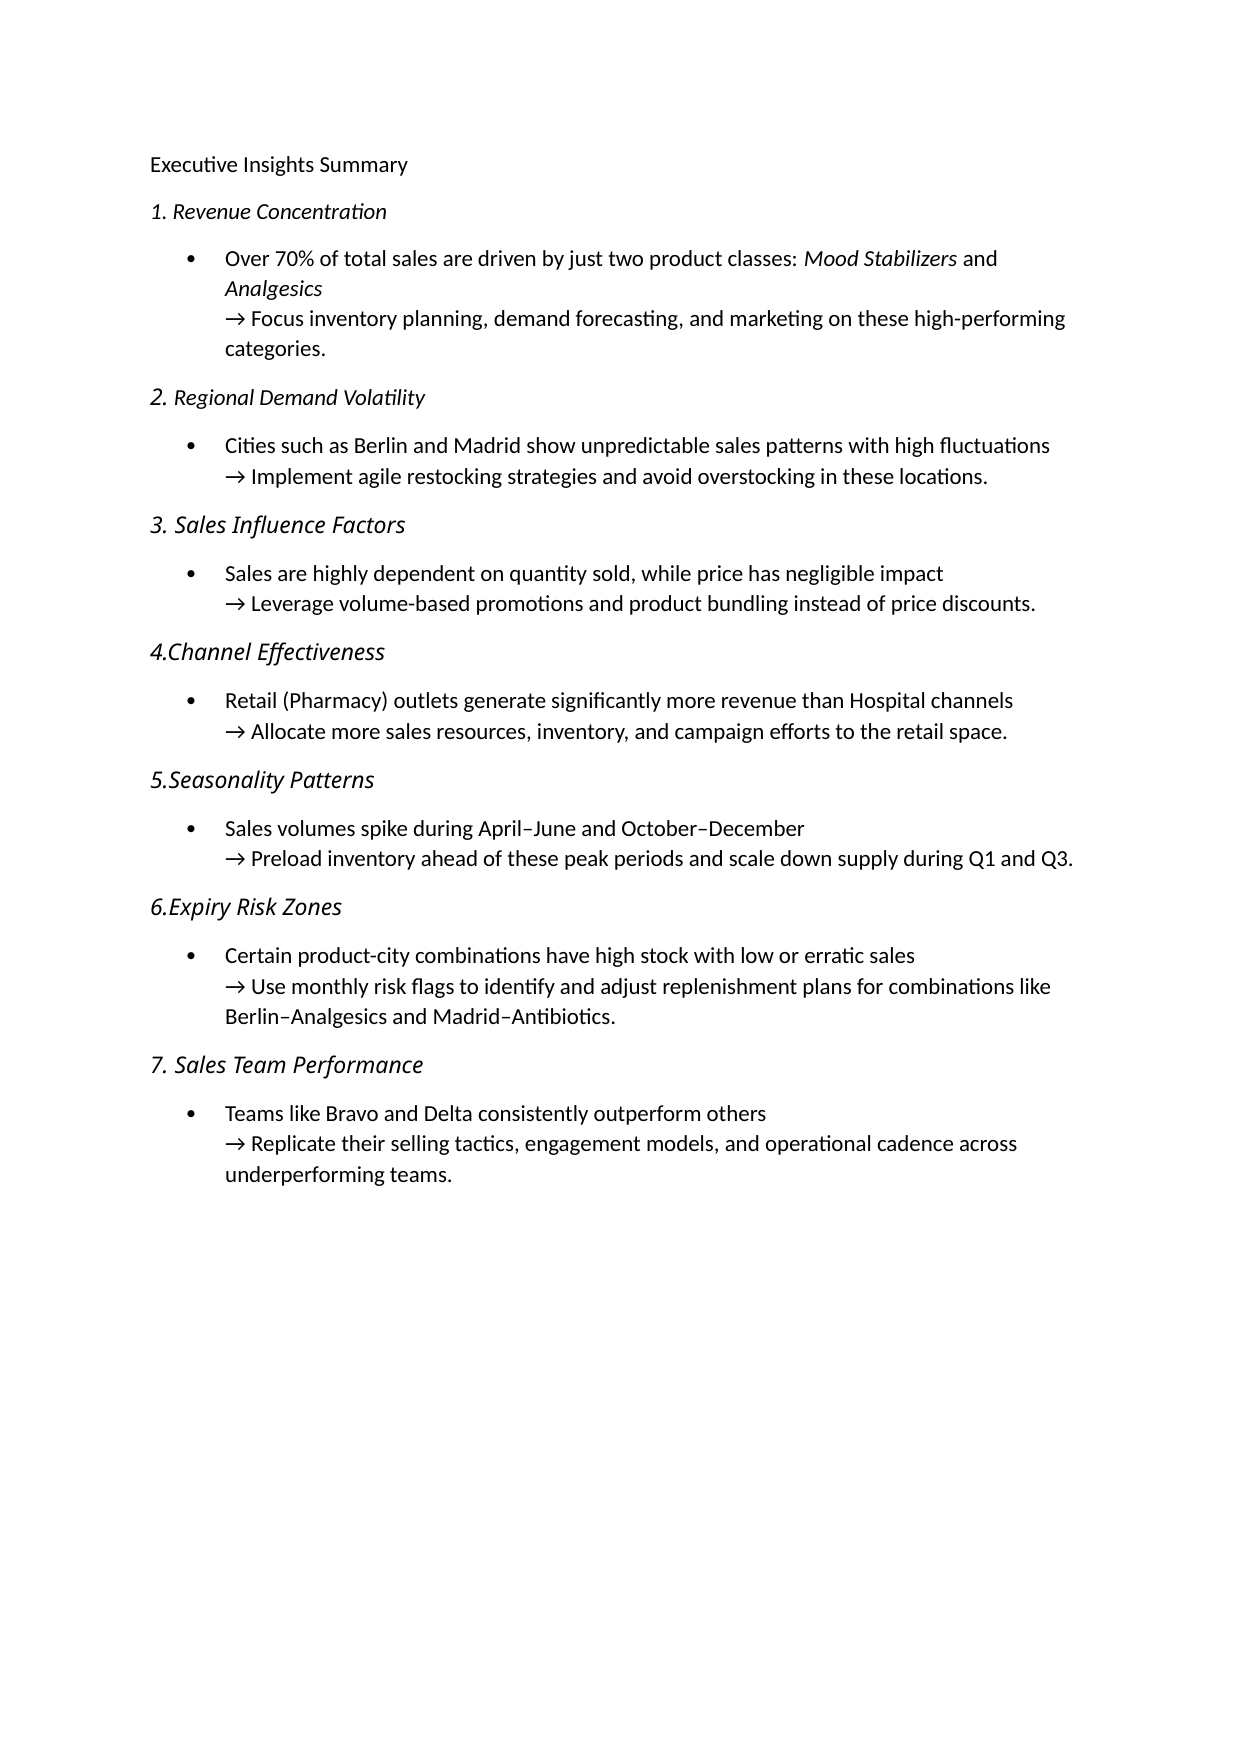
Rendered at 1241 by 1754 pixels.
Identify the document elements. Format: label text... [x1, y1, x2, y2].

list Sales volumes spike during April–June and October–December → Preload inventory ahead of these peak periods and scale down supply during Q1 and Q3. [187, 814, 1090, 872]
text Executive Insights Summary [150, 150, 1090, 178]
text 7. Sales Team Performance [150, 1049, 1090, 1080]
text 5.Seasonality Patterns [150, 764, 1090, 795]
list Sales are highly dependent on quantity sold, while price has negligible impact → Leverage volume-based promotions and product bundling instead of price discounts. [187, 559, 1090, 617]
list Over 70% of total sales are driven by just two product classes: Mood Stabilizers and Analgesics → Focus inventory planning, demand forecasting, and marketing on these high-performing categories. [187, 244, 1090, 362]
text 4.Channel Effectiveness [150, 636, 1090, 667]
text 1. Revenue Concentration [150, 197, 1090, 225]
text 2. Regional Demand Volatility [150, 381, 1090, 412]
list Cities such as Berlin and Madrid show unpredictable sales patterns with high fluctuations → Implement agile restocking strategies and avoid overstocking in these locations. [187, 432, 1090, 490]
text 6.Expiry Risk Zones [150, 891, 1090, 922]
list Certain product-city combinations have high stock with low or erratic sales → Use monthly risk flags to identify and adjust replenishment plans for combinations like Berlin–Analgesics and Madrid–Antibiotics. [187, 942, 1090, 1030]
list Retail (Pharmacy) outlets generate significantly more revenue than Hospital channels → Allocate more sales resources, inventory, and campaign efforts to the retail space. [187, 687, 1090, 745]
text 3. Sales Influence Factors [150, 509, 1090, 540]
list Teams like Bravo and Delta consistently outperform others → Replicate their selling tactics, engagement models, and operational cadence across underperforming teams. [187, 1099, 1090, 1188]
